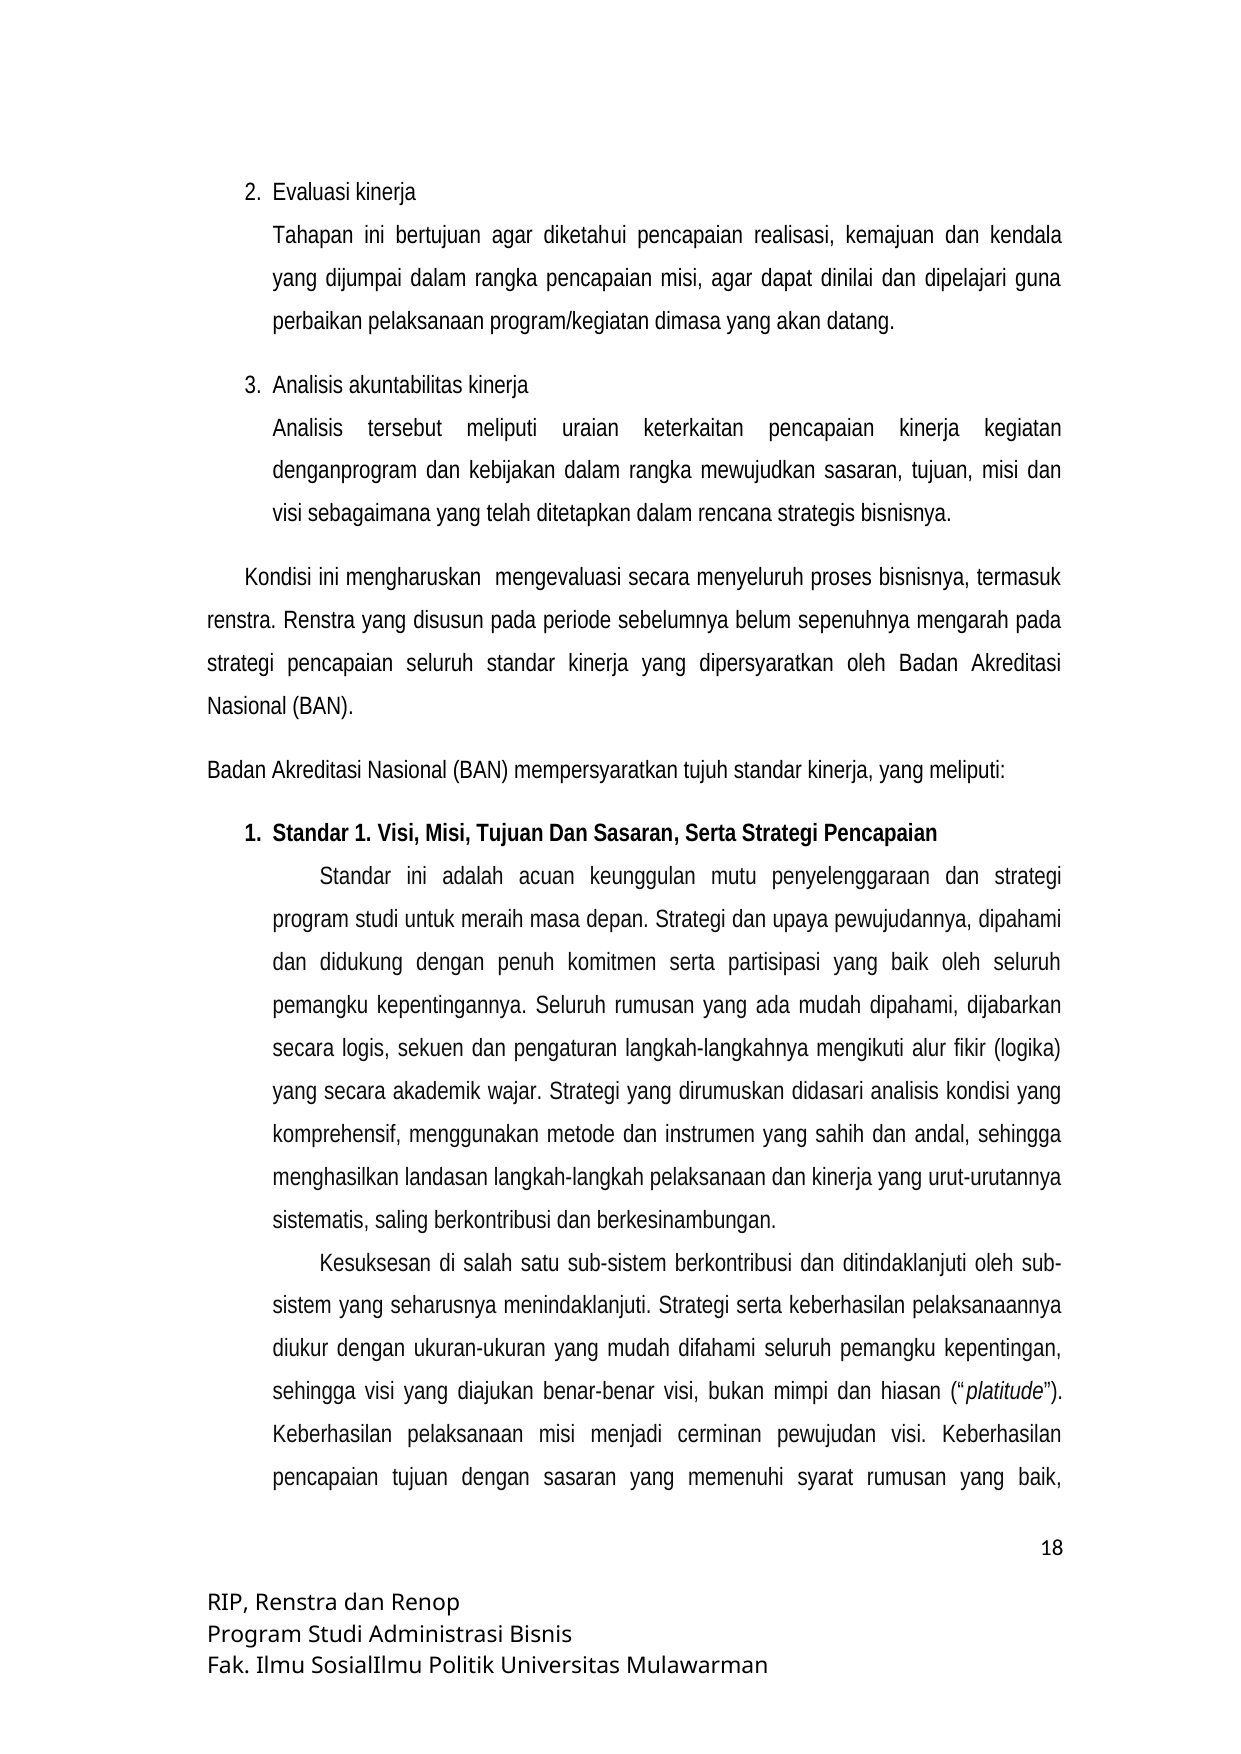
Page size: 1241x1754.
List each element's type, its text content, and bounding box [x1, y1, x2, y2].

text Badan Akreditasi Nasional (BAN) mempersyaratkan tujuh standar kinerja, yang meliputi: [207, 755, 1063, 783]
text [272, 1248, 1063, 1491]
list Evaluasi kinerja [244, 177, 1063, 206]
list Analisis akuntabilitas kinerja [244, 370, 1063, 398]
text Standar ini adalah acuan keunggulan mutu penyelenggaraan dan strategi program studi untuk meraih masa depan. Strategi dan upaya pewujudannya, dipahami dan didukung dengan penuh komitmen serta partisipasi yang baik oleh seluruh pemangku kepentingannya. Seluruh rumusan yang ada mudah dipahami, dijabarkan secara logis, sekuen dan pengaturan langkah-langkahnya mengikuti alur fikir (logika) yang secara akademik wajar. Strategi yang dirumuskan didasari analisis kondisi yang komprehensif, menggunakan metode dan instrumen yang sahih dan andal, sehingga menghasilkan landasan langkah-langkah pelaksanaan dan kinerja yang urut-urutannya sistematis, saling berkontribusi dan berkesinambungan. [272, 861, 1063, 1233]
text Tahapan ini bertujuan agar diketahui pencapaian realisasi, kemajuan dan kendala yang dijumpai dalam rangka pencapaian misi, agar dapat dinilai dan dipelajari guna perbaikan pelaksanaan program/kegiatan dimasa yang akan datang. [272, 220, 1063, 334]
text Analisis tersebut meliputi uraian keterkaitan pencapaian kinerja kegiatan denganprogram dan kebijakan dalam rangka mewujudkan sasaran, tujuan, misi dan visi sebagaimana yang telah ditetapkan dalam rencana strategis bisnisnya. [272, 413, 1063, 527]
text Kondisi ini mengharuskan mengevaluasi secara menyeluruh proses bisnisnya, termasuk renstra. Renstra yang disusun pada periode sebelumnya belum sepenuhnya mengarah pada strategi pencapaian seluruh standar kinerja yang dipersyaratkan oleh Badan Akreditasi Nasional (BAN). [207, 562, 1063, 719]
subtitle Standar 1. Visi, Misi, Tujuan Dan Sasaran, Serta Strategi Pencapaian [244, 818, 1063, 847]
